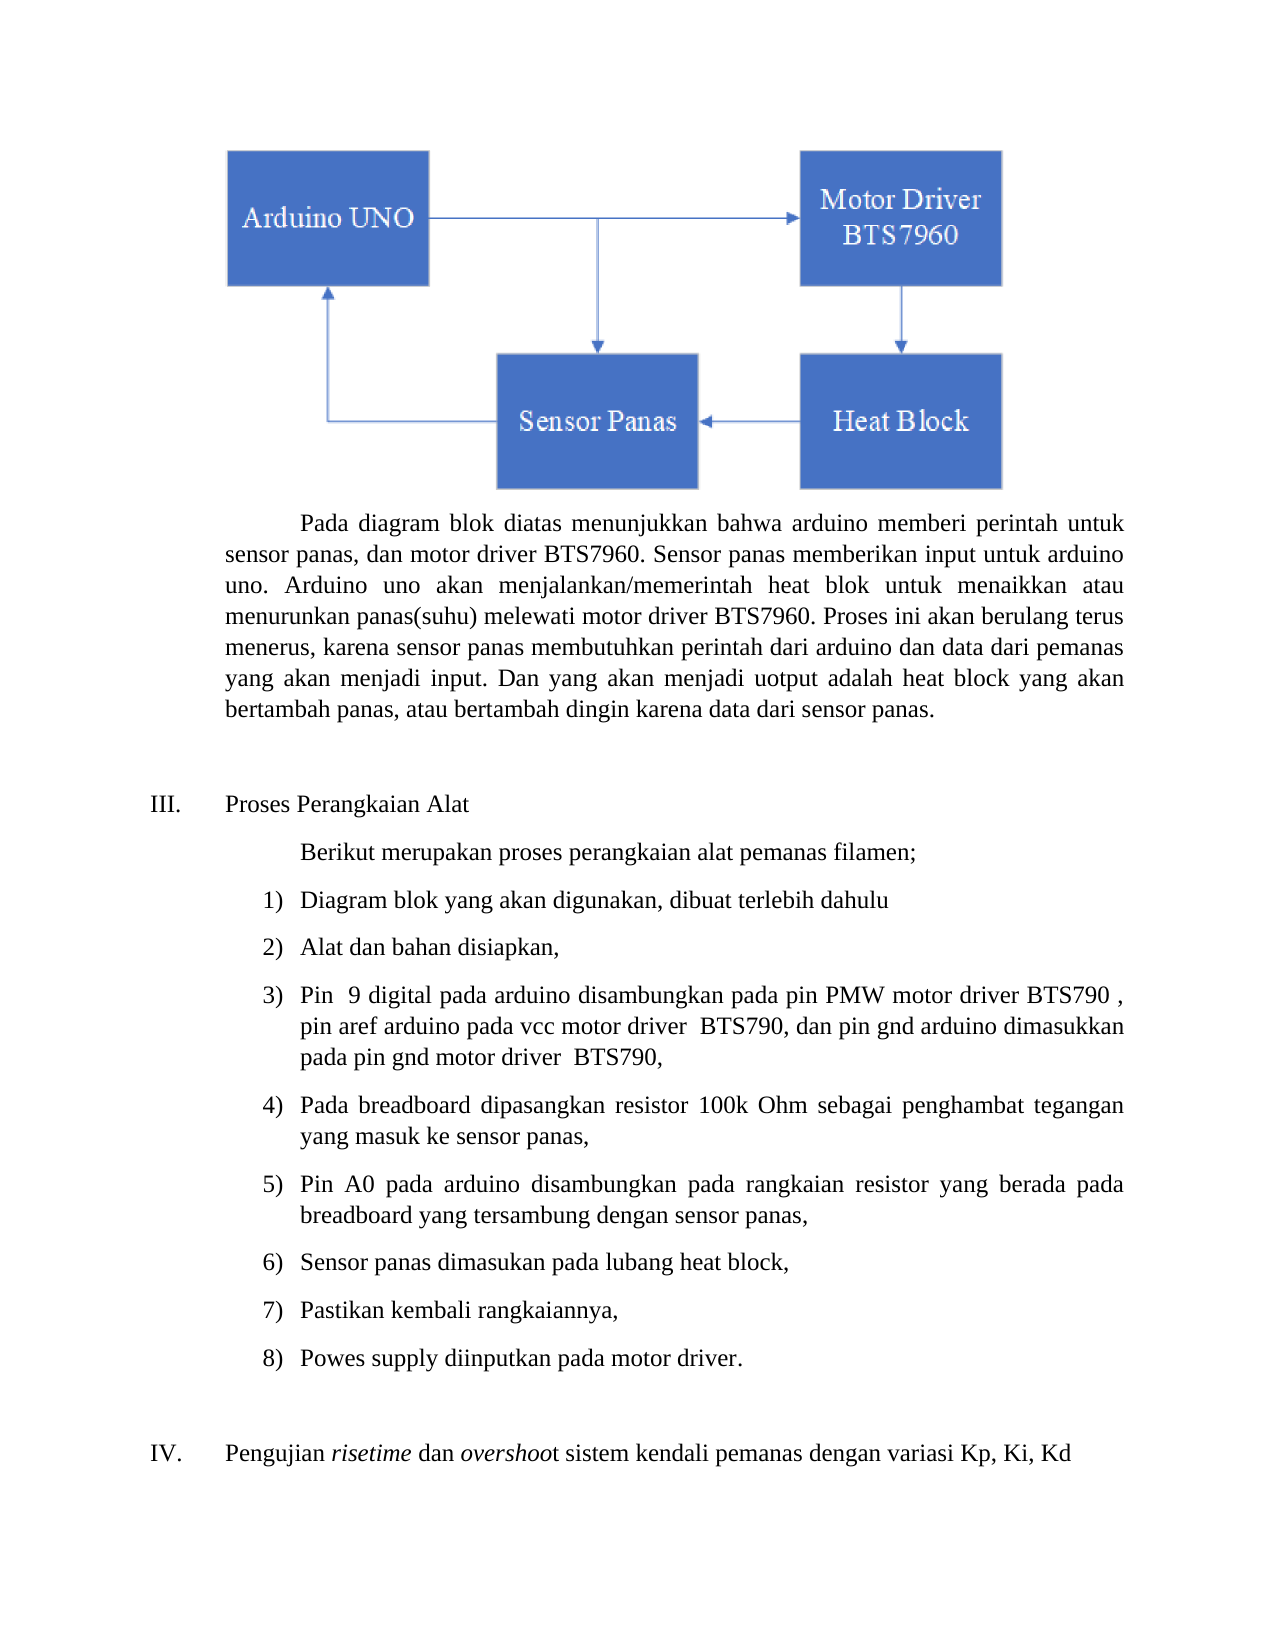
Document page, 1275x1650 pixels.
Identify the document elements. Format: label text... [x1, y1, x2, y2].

text Berikut merupakan proses perangkaian alat pemanas filamen; [225, 837, 1125, 866]
picture [225, 150, 1005, 490]
list Alat dan bahan disiapkan, [262, 932, 1125, 961]
list Pin 9 digital pada arduino disambungkan pada pin PMW motor driver BTS790 , pin aref arduino pada vcc motor driver BTS790, dan pin gnd arduino dimasukkan pada pin gnd motor driver BTS790, [262, 980, 1125, 1071]
list Pin A0 pada arduino disambungkan pada rangkaian resistor yang berada pada breadboard yang tersambung dengan sensor panas, [262, 1169, 1125, 1228]
list Pada breadboard dipasangkan resistor 100k Ohm sebagai penghambat tegangan yang masuk ke sensor panas, [262, 1090, 1125, 1150]
list Diagram blok yang akan digunakan, dibuat terlebih dahulu [262, 885, 1125, 913]
list Powes supply diinputkan pada motor driver. [262, 1343, 1125, 1372]
list Sensor panas dimasukan pada lubang heat block, [262, 1247, 1125, 1276]
list Pastikan kembali rangkaiannya, [262, 1295, 1125, 1324]
text IV. Pengujian risetime dan overshoot sistem kendali pemanas dengan variasi Kp, Ki, Kd [150, 1438, 1125, 1467]
text Pada diagram blok diatas menunjukkan bahwa arduino memberi perintah untuk sensor panas, dan motor driver BTS7960. Sensor panas memberikan input untuk arduino uno. Arduino uno akan menjalankan/memerintah heat blok untuk menaikkan atau menurunkan panas(suhu) melewati motor driver BTS7960. Proses ini akan berulang terus menerus, karena sensor panas membutuhkan perintah dari arduino dan data dari pemanas yang akan menjadi input. Dan yang akan menjadi uotput adalah heat block yang akan bertambah panas, atau bertambah dingin karena data dari sensor panas. [225, 508, 1125, 723]
text III. Proses Perangkaian Alat [150, 789, 1125, 818]
